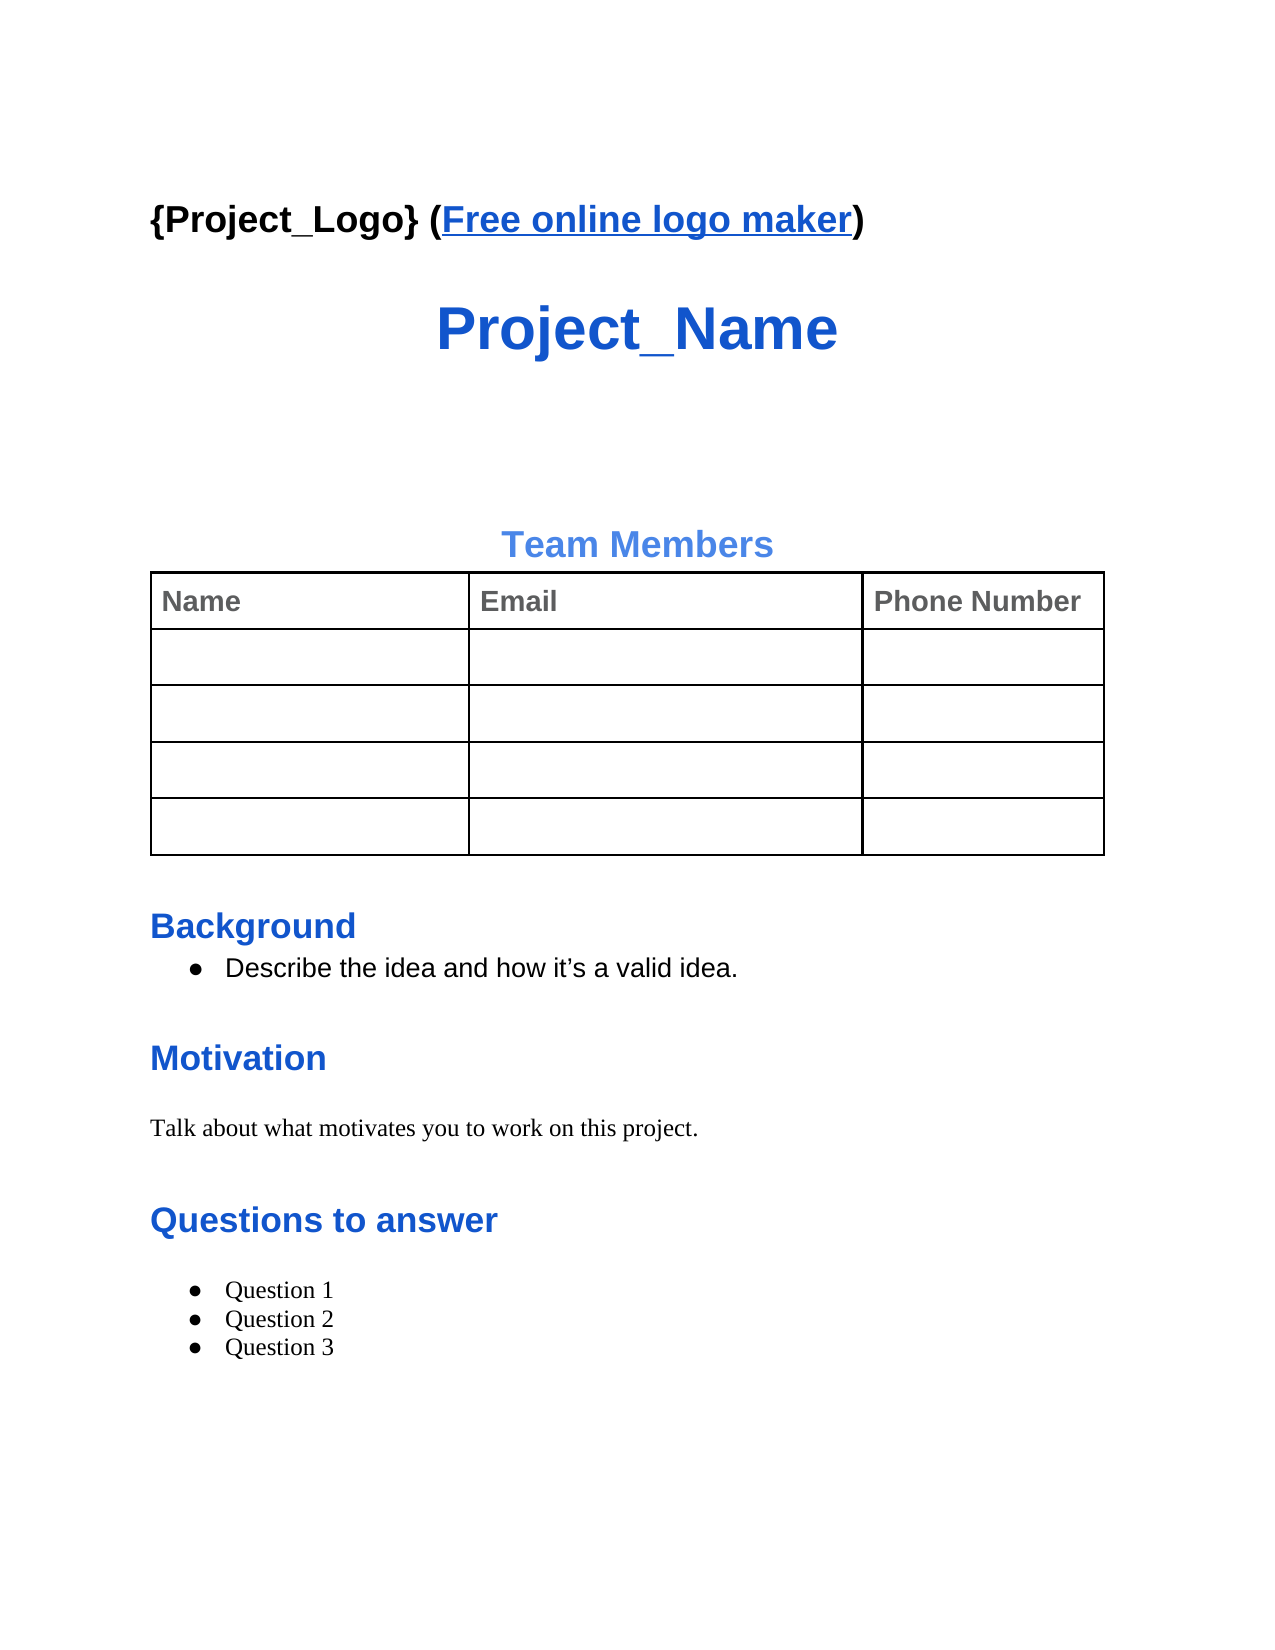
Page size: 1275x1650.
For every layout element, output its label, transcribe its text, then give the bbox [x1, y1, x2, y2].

text Questions to answer [150, 1199, 1125, 1240]
table_cell [864, 743, 1103, 797]
list Question 3 [187, 1332, 1125, 1361]
text Background [150, 905, 1125, 946]
table_cell [864, 799, 1103, 854]
table_header Phone Number [864, 574, 1103, 628]
table_cell [470, 630, 861, 684]
table_cell [470, 686, 861, 741]
table_cell [152, 799, 468, 854]
text Motivation [150, 1038, 1125, 1078]
text {Project_Logo} (Free online logo maker) [150, 197, 1125, 240]
table_cell [864, 686, 1103, 741]
table_header Email [470, 574, 861, 628]
text Team Members [150, 522, 1125, 565]
text Talk about what motivates you to work on this project. [150, 1113, 1125, 1142]
table_cell [864, 630, 1103, 684]
table_cell [152, 686, 468, 741]
table_cell [152, 630, 468, 684]
table_header Name [152, 574, 468, 628]
list Describe the idea and how it’s a valid idea. [187, 952, 1125, 983]
text Project_Name [150, 293, 1125, 363]
table_cell [470, 799, 861, 854]
list Question 1 [187, 1275, 1125, 1304]
table_cell [470, 743, 861, 797]
list Question 2 [187, 1304, 1125, 1332]
table_cell [152, 743, 468, 797]
